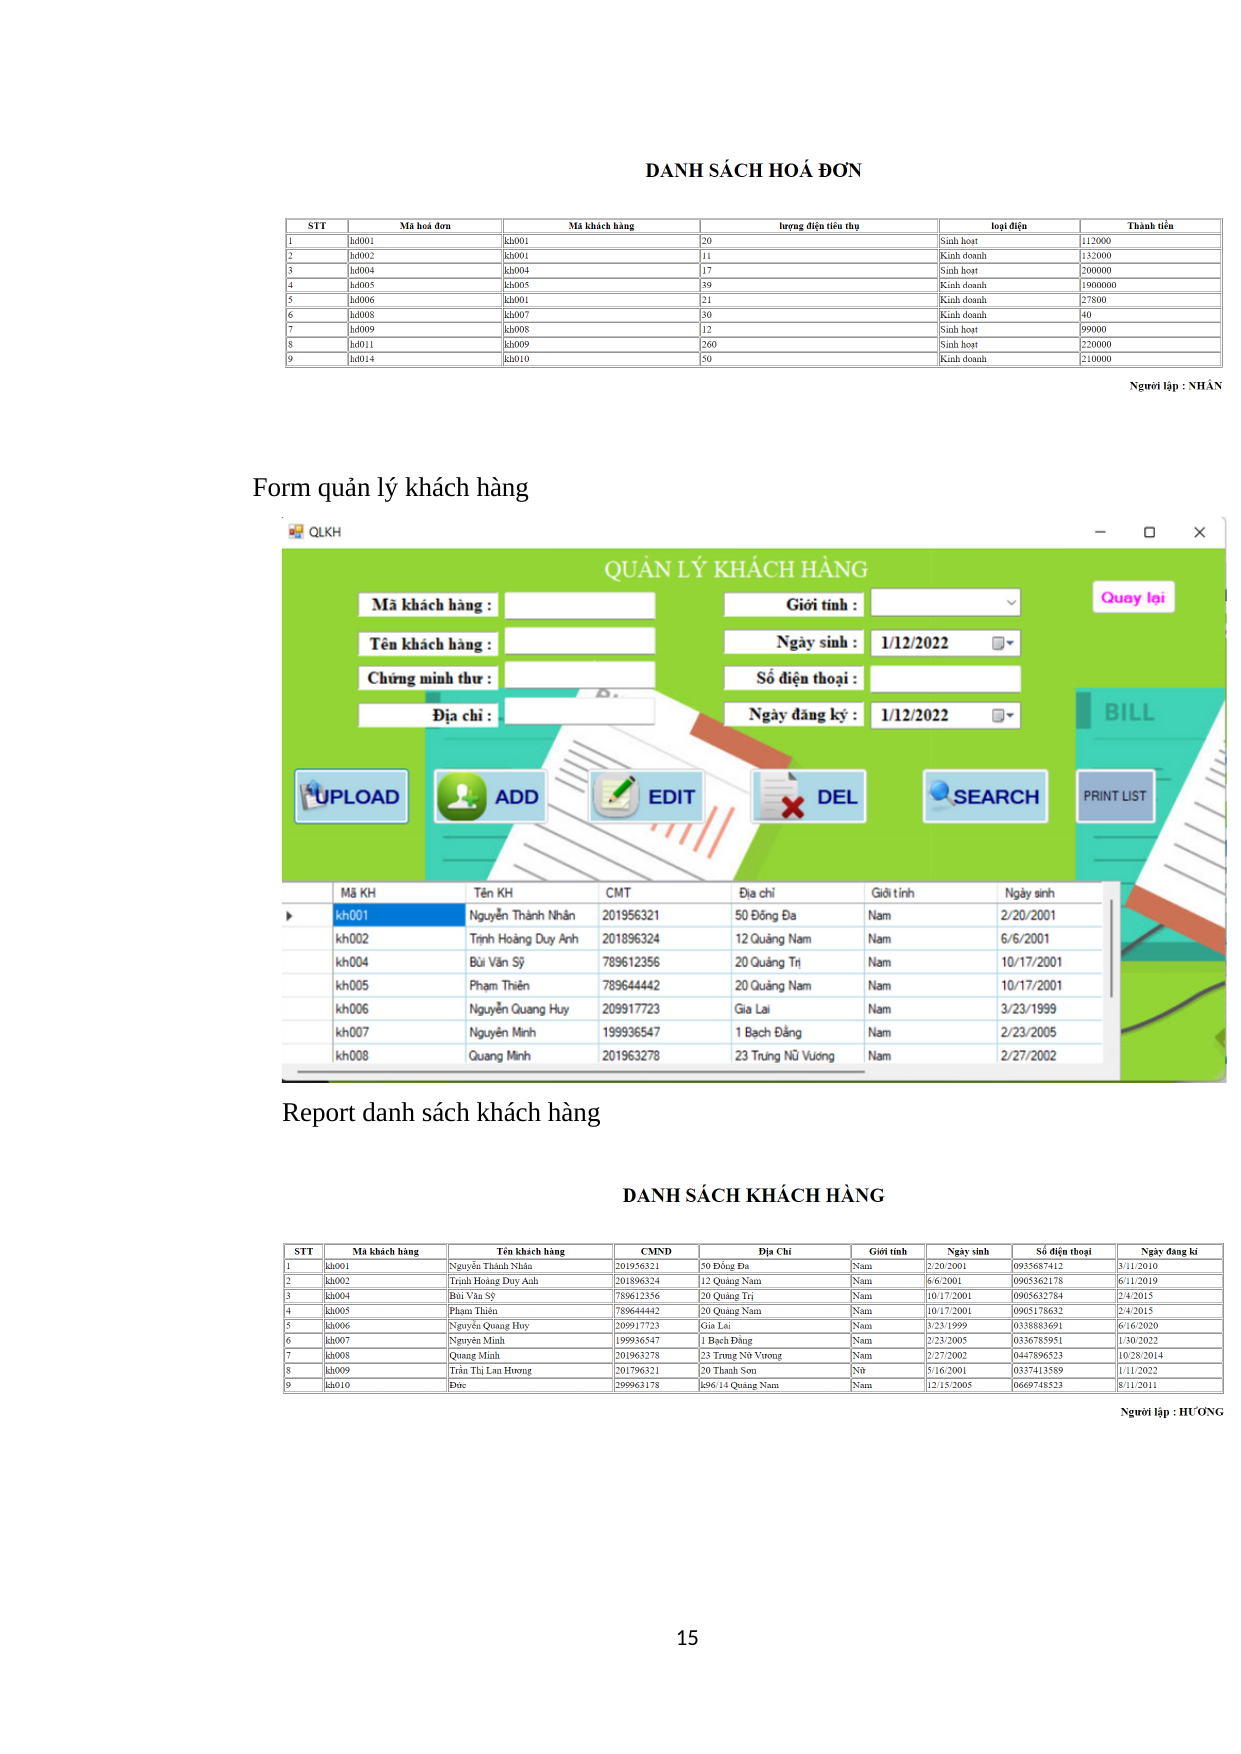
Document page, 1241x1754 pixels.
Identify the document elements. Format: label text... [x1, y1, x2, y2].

text Report danh sách khách hàng [207, 1096, 1122, 1127]
text Form quản lý khách hàng [177, 471, 1122, 502]
picture [281, 1142, 1227, 1448]
picture [281, 118, 1227, 457]
picture [281, 517, 1227, 1083]
